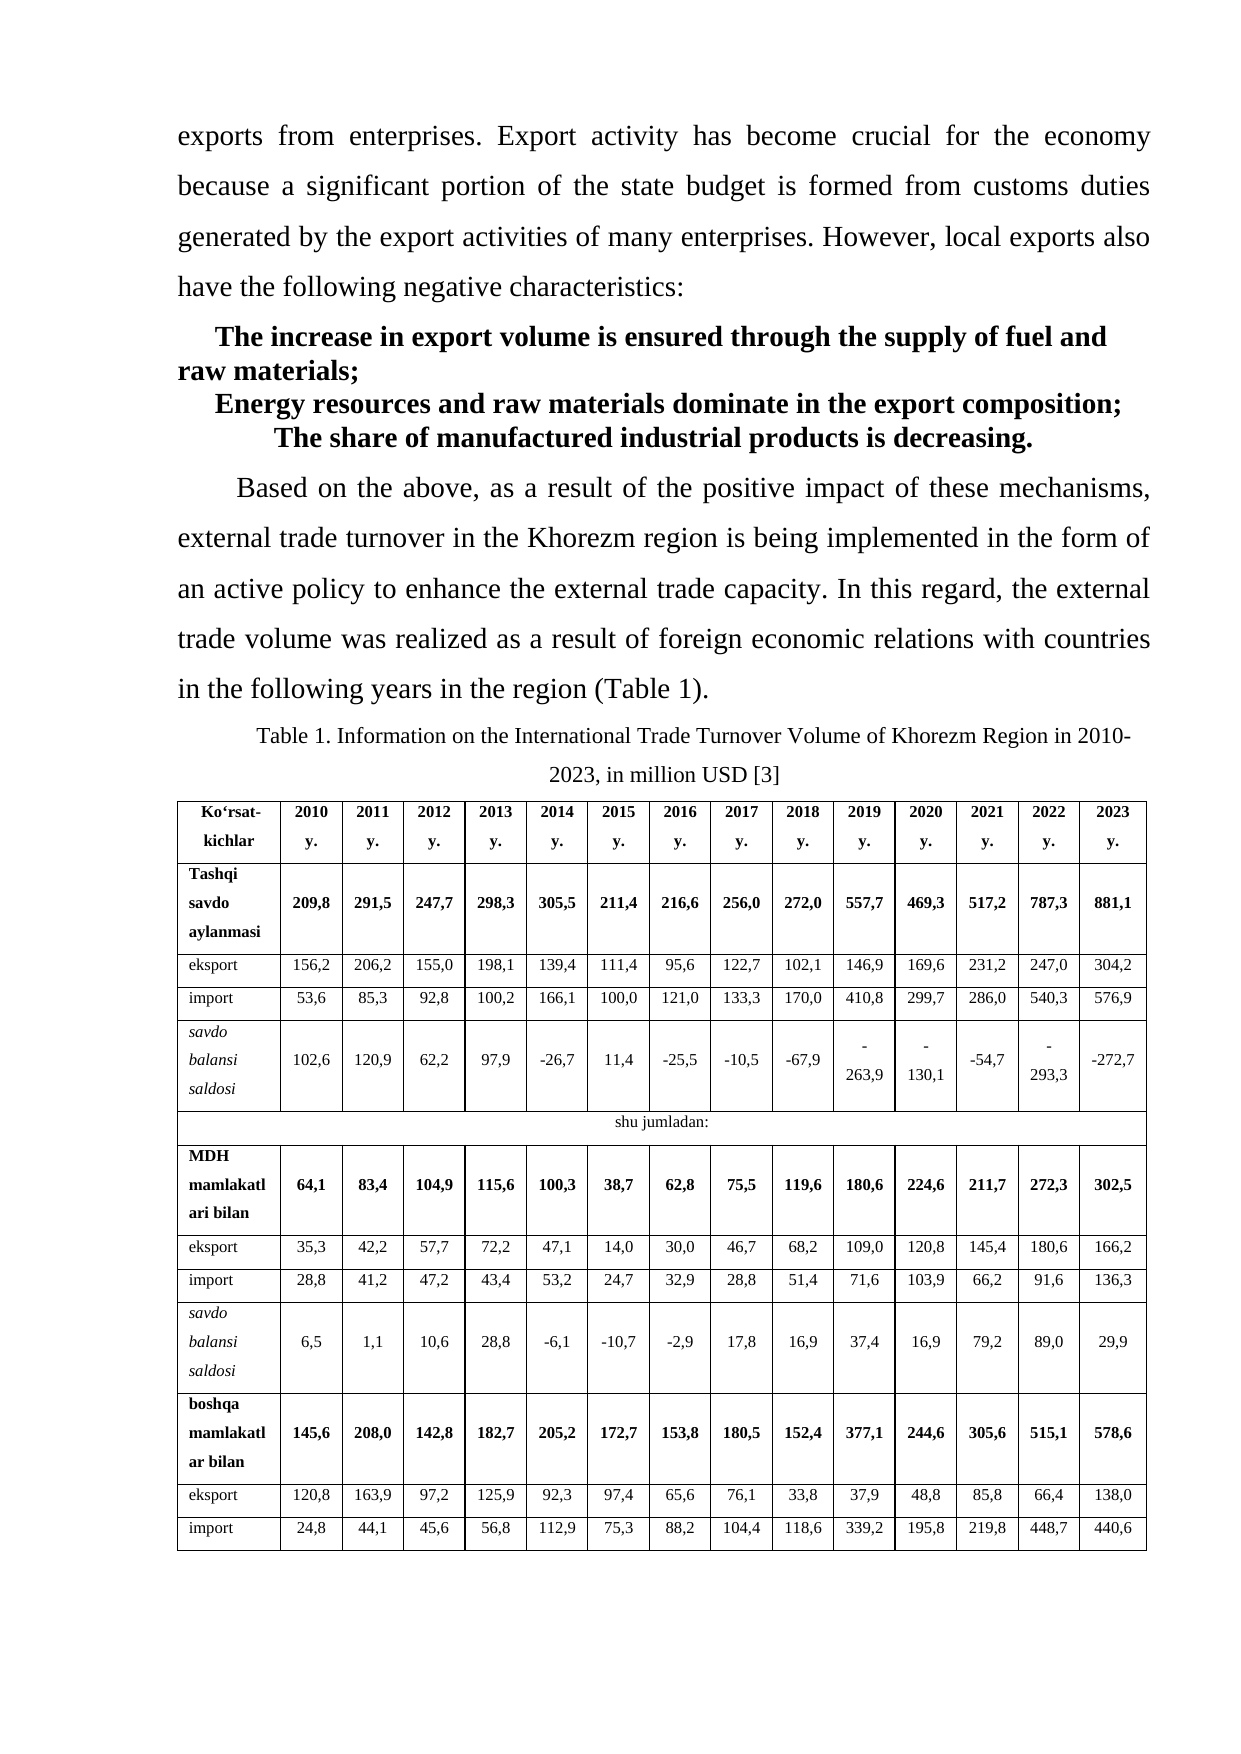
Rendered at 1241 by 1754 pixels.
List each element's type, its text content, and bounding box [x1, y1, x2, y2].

table_cell 24,8 [281, 1518, 342, 1550]
table_cell 48,8 [896, 1485, 956, 1517]
table_cell 11,4 [588, 1021, 649, 1111]
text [177, 118, 1152, 303]
table_cell 66,2 [957, 1270, 1018, 1302]
table_cell 35,3 [281, 1236, 342, 1269]
table_cell 163,9 [343, 1485, 403, 1517]
table_cell 1,1 [343, 1303, 403, 1393]
table_cell 17,8 [711, 1303, 772, 1393]
table_cell 37,9 [834, 1485, 894, 1517]
table_cell 30,0 [650, 1236, 710, 1269]
table_cell eksport [178, 1485, 280, 1517]
table_header 2018y. [773, 802, 833, 863]
table_cell 75,5 [711, 1146, 772, 1235]
table_header 2011y. [343, 802, 403, 863]
table_cell -272,7 [1080, 1021, 1146, 1111]
table_cell MDH mamlakatlari bilan [178, 1146, 280, 1235]
table_cell 42,2 [343, 1236, 403, 1269]
table_cell 109,0 [834, 1236, 894, 1269]
table_cell 28,8 [711, 1270, 772, 1302]
table_cell 302,5 [1080, 1146, 1146, 1235]
table_header 2015y. [588, 802, 649, 863]
table_cell -263,9 [834, 1021, 894, 1111]
table_cell 120,9 [343, 1021, 403, 1111]
table_cell 33,8 [773, 1485, 833, 1517]
table_cell 517,2 [957, 864, 1018, 954]
table_header 2023 y. [1080, 802, 1146, 863]
table_cell 169,6 [896, 955, 956, 987]
table_cell 224,6 [896, 1146, 956, 1235]
table_cell 216,6 [650, 864, 710, 954]
table_cell 208,0 [343, 1394, 403, 1484]
table_cell 339,2 [834, 1518, 894, 1550]
table_cell -25,5 [650, 1021, 710, 1111]
table_cell 469,3 [896, 864, 956, 954]
table_cell 125,9 [466, 1485, 526, 1517]
table_header 2020y. [896, 802, 956, 863]
table_cell 152,4 [773, 1394, 833, 1484]
table_header 2012y. [404, 802, 464, 863]
table_cell 28,8 [281, 1270, 342, 1302]
table_cell 244,6 [896, 1394, 956, 1484]
table_cell -26,7 [527, 1021, 587, 1111]
table_cell 138,0 [1080, 1485, 1146, 1517]
table_cell 53,2 [527, 1270, 587, 1302]
table_cell 272,3 [1019, 1146, 1079, 1235]
table_cell 299,7 [896, 988, 956, 1020]
table_cell 209,8 [281, 864, 342, 954]
table_cell 47,1 [527, 1236, 587, 1269]
table_cell 92,3 [527, 1485, 587, 1517]
table_cell -2,9 [650, 1303, 710, 1393]
table_cell 247,7 [404, 864, 464, 954]
table_cell 120,8 [896, 1236, 956, 1269]
table_cell 83,4 [343, 1146, 403, 1235]
table_cell 97,9 [466, 1021, 526, 1111]
table_cell shu jumladan: [178, 1112, 1146, 1144]
table_cell 97,4 [588, 1485, 649, 1517]
table_cell 88,2 [650, 1518, 710, 1550]
table_cell 45,6 [404, 1518, 464, 1550]
table_cell 47,2 [404, 1270, 464, 1302]
table_cell 85,3 [343, 988, 403, 1020]
text Based on the above, as a result of the positive impact of these mechanisms, external trade turnover in the Khorezm region is being implemented in the form of an active policy to enhance the external trade capacity. In this regard, the external trade volume was realized as a result of foreign economic relations with countries in the following years in the region (Table 1). [177, 470, 1152, 705]
table_cell 62,8 [650, 1146, 710, 1235]
table_cell import [178, 988, 280, 1020]
table_cell 118,6 [773, 1518, 833, 1550]
table_cell -6,1 [527, 1303, 587, 1393]
table_cell 170,0 [773, 988, 833, 1020]
table_cell -54,7 [957, 1021, 1018, 1111]
table_cell 14,0 [588, 1236, 649, 1269]
table_cell 198,1 [466, 955, 526, 987]
table_cell 440,6 [1080, 1518, 1146, 1550]
table_cell 180,6 [834, 1146, 894, 1235]
text  The increase in export volume is ensured through the supply of fuel and raw materials; [177, 319, 1152, 386]
table_cell 56,8 [466, 1518, 526, 1550]
table_cell 100,3 [527, 1146, 587, 1235]
table_cell 166,2 [1080, 1236, 1146, 1269]
table_cell 32,9 [650, 1270, 710, 1302]
table_header 2017y. [711, 802, 772, 863]
table_cell 6,5 [281, 1303, 342, 1393]
table_cell 515,1 [1019, 1394, 1079, 1484]
table_cell 298,3 [466, 864, 526, 954]
table_cell 64,1 [281, 1146, 342, 1235]
table_header 2013y. [466, 802, 526, 863]
table_cell 46,7 [711, 1236, 772, 1269]
table_cell 578,6 [1080, 1394, 1146, 1484]
table_cell 305,5 [527, 864, 587, 954]
table_cell 219,8 [957, 1518, 1018, 1550]
table_cell 136,3 [1080, 1270, 1146, 1302]
table_cell 68,2 [773, 1236, 833, 1269]
table_cell 89,0 [1019, 1303, 1079, 1393]
table_cell import [178, 1270, 280, 1302]
table_cell 10,6 [404, 1303, 464, 1393]
table_cell Tashqi savdo aylanmasi [178, 864, 280, 954]
table_cell 305,6 [957, 1394, 1018, 1484]
table_header Ko‘rsat-kichlar [178, 802, 280, 863]
table_cell 43,4 [466, 1270, 526, 1302]
table_cell 104,4 [711, 1518, 772, 1550]
table_cell -67,9 [773, 1021, 833, 1111]
table_header 2021y. [957, 802, 1018, 863]
table_cell -10,7 [588, 1303, 649, 1393]
table_cell 29,9 [1080, 1303, 1146, 1393]
table_cell 304,2 [1080, 955, 1146, 987]
table_cell 182,7 [466, 1394, 526, 1484]
table_cell 286,0 [957, 988, 1018, 1020]
table_cell 97,2 [404, 1485, 464, 1517]
table_cell 71,6 [834, 1270, 894, 1302]
table_cell 291,5 [343, 864, 403, 954]
table_cell 85,8 [957, 1485, 1018, 1517]
table_cell 16,9 [896, 1303, 956, 1393]
table_header 2022y. [1019, 802, 1079, 863]
table_cell 377,1 [834, 1394, 894, 1484]
table_cell 102,1 [773, 955, 833, 987]
table_cell 410,8 [834, 988, 894, 1020]
table_cell boshqa mamlakatlar bilan [178, 1394, 280, 1484]
table_cell eksport [178, 1236, 280, 1269]
table_cell 100,0 [588, 988, 649, 1020]
table_cell 155,0 [404, 955, 464, 987]
table_cell 180,5 [711, 1394, 772, 1484]
table_cell 180,6 [1019, 1236, 1079, 1269]
table_cell 111,4 [588, 955, 649, 987]
table_cell 142,8 [404, 1394, 464, 1484]
table_cell 57,7 [404, 1236, 464, 1269]
table_cell 41,2 [343, 1270, 403, 1302]
text  The share of manufactured industrial products is decreasing. [177, 420, 1152, 453]
table_cell 133,3 [711, 988, 772, 1020]
table_cell 91,6 [1019, 1270, 1079, 1302]
table_cell 153,8 [650, 1394, 710, 1484]
table_cell 156,2 [281, 955, 342, 987]
table_cell 172,7 [588, 1394, 649, 1484]
table_header 2010y. [281, 802, 342, 863]
table_cell 102,6 [281, 1021, 342, 1111]
table_cell 139,4 [527, 955, 587, 987]
table_cell 120,8 [281, 1485, 342, 1517]
text  Energy resources and raw materials dominate in the export composition; [177, 386, 1152, 420]
table_cell 145,6 [281, 1394, 342, 1484]
table_cell 121,0 [650, 988, 710, 1020]
table_cell eksport [178, 955, 280, 987]
table_cell 205,2 [527, 1394, 587, 1484]
table_cell 145,4 [957, 1236, 1018, 1269]
table_cell 62,2 [404, 1021, 464, 1111]
table_header 2019y. [834, 802, 894, 863]
table_cell 103,9 [896, 1270, 956, 1302]
table_cell -10,5 [711, 1021, 772, 1111]
table_cell 16,9 [773, 1303, 833, 1393]
table_header 2016y. [650, 802, 710, 863]
table_cell 881,1 [1080, 864, 1146, 954]
table_cell 787,3 [1019, 864, 1079, 954]
table_cell 104,9 [404, 1146, 464, 1235]
table_cell 24,7 [588, 1270, 649, 1302]
table_cell 100,2 [466, 988, 526, 1020]
table_cell 65,6 [650, 1485, 710, 1517]
table_cell 211,7 [957, 1146, 1018, 1235]
table_cell savdo balansi saldosi [178, 1303, 280, 1393]
table_cell 75,3 [588, 1518, 649, 1550]
table_cell 76,1 [711, 1485, 772, 1517]
table_cell -293,3 [1019, 1021, 1079, 1111]
table_cell 53,6 [281, 988, 342, 1020]
table_cell 66,4 [1019, 1485, 1079, 1517]
table_cell import [178, 1518, 280, 1550]
table_cell 28,8 [466, 1303, 526, 1393]
table_cell 37,4 [834, 1303, 894, 1393]
table_cell 211,4 [588, 864, 649, 954]
table_cell 38,7 [588, 1146, 649, 1235]
table_cell 44,1 [343, 1518, 403, 1550]
table_cell 95,6 [650, 955, 710, 987]
table_cell 115,6 [466, 1146, 526, 1235]
table_cell 51,4 [773, 1270, 833, 1302]
table_cell 256,0 [711, 864, 772, 954]
table_cell 206,2 [343, 955, 403, 987]
table_cell 576,9 [1080, 988, 1146, 1020]
table_cell 122,7 [711, 955, 772, 987]
table_cell 72,2 [466, 1236, 526, 1269]
table_cell 119,6 [773, 1146, 833, 1235]
table_cell 166,1 [527, 988, 587, 1020]
table_cell 557,7 [834, 864, 894, 954]
table_cell 247,0 [1019, 955, 1079, 987]
table_cell -130,1 [896, 1021, 956, 1111]
table_cell 231,2 [957, 955, 1018, 987]
table_cell savdo balansi saldosi [178, 1021, 280, 1111]
table_cell 112,9 [527, 1518, 587, 1550]
table_cell 92,8 [404, 988, 464, 1020]
table_cell 540,3 [1019, 988, 1079, 1020]
table_header 2014y. [527, 802, 587, 863]
text Table 1. Information on the International Trade Turnover Volume of Khorezm Region in 2010-2023, in million USD [3] [177, 722, 1152, 788]
table_cell 195,8 [896, 1518, 956, 1550]
table_cell 448,7 [1019, 1518, 1079, 1550]
table_cell 146,9 [834, 955, 894, 987]
table_cell 79,2 [957, 1303, 1018, 1393]
table_cell 272,0 [773, 864, 833, 954]
